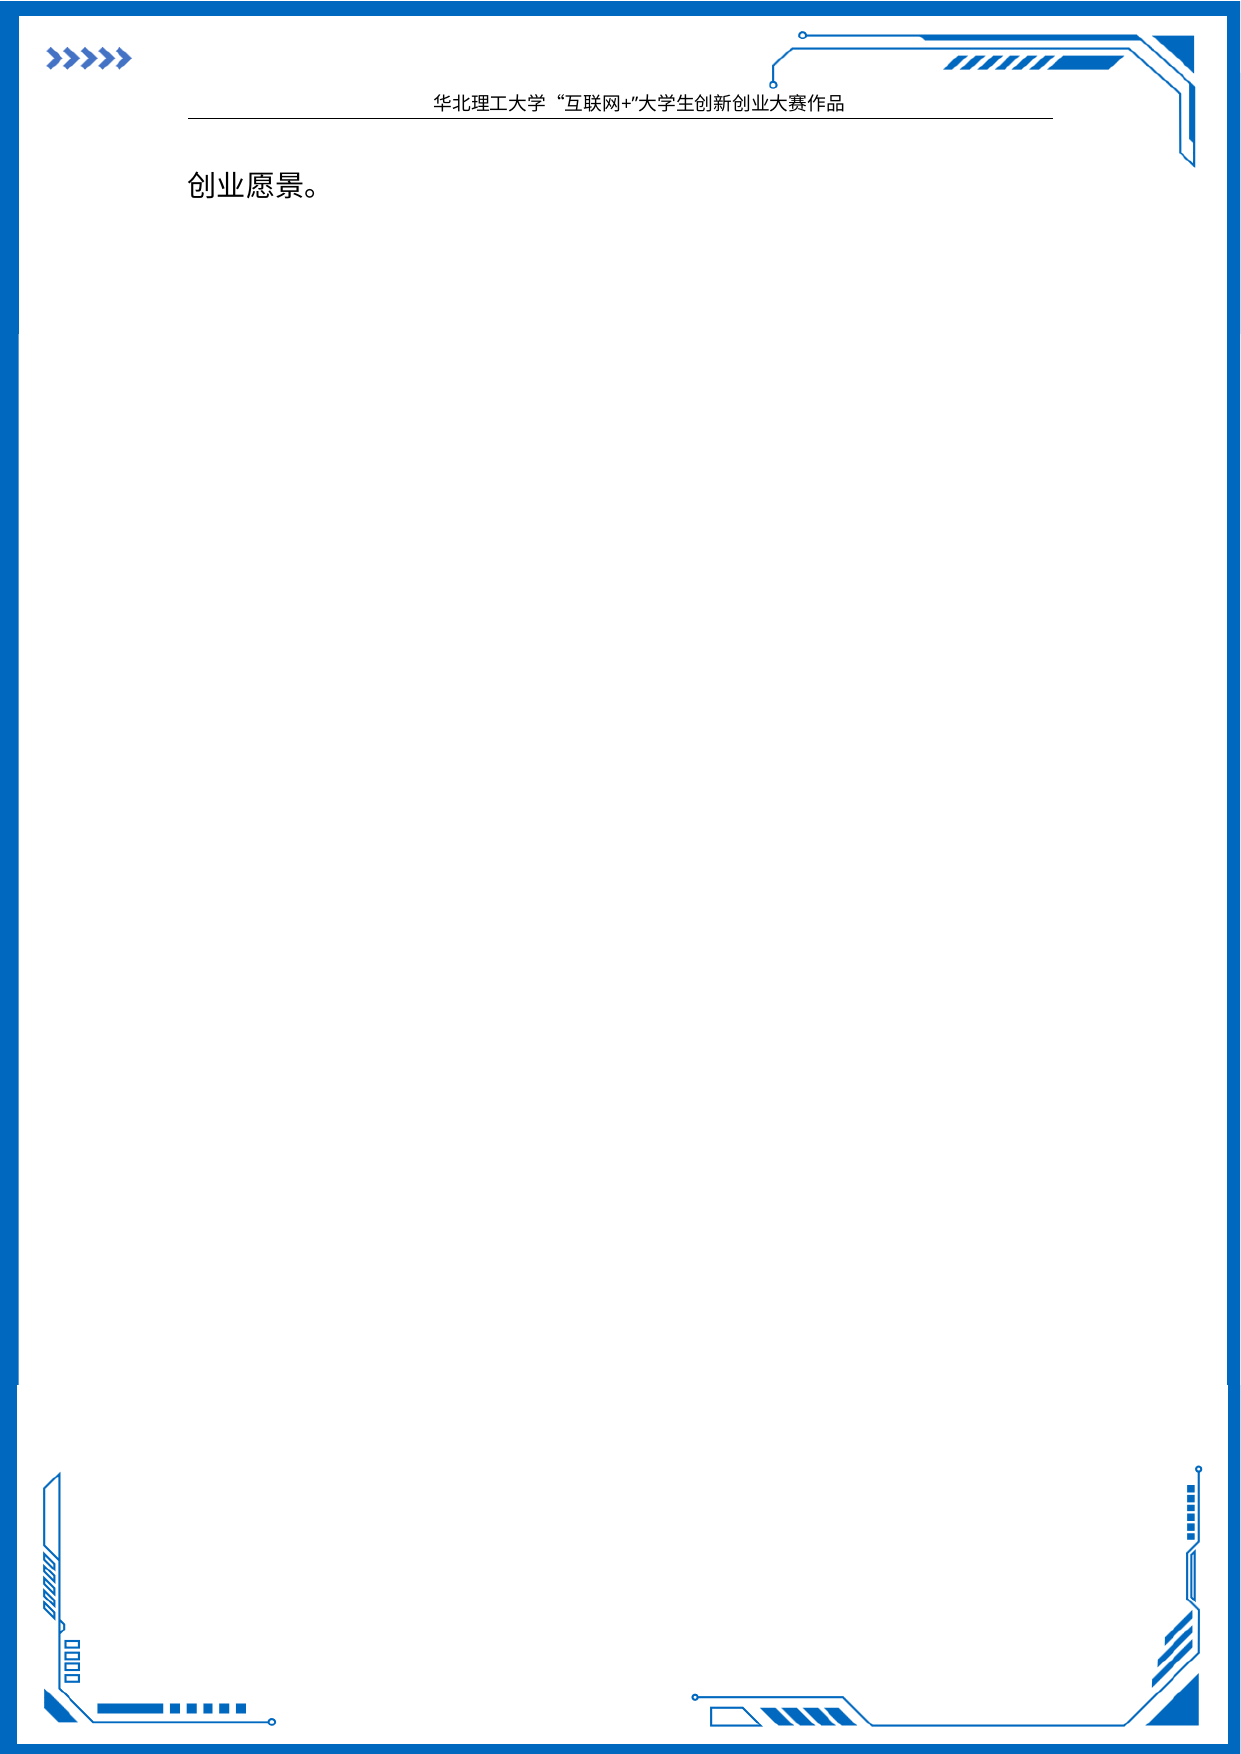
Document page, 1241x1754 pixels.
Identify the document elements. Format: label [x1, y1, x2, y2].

text [187, 151, 1053, 216]
picture [0, 1, 1241, 334]
picture [0, 1385, 1241, 1754]
